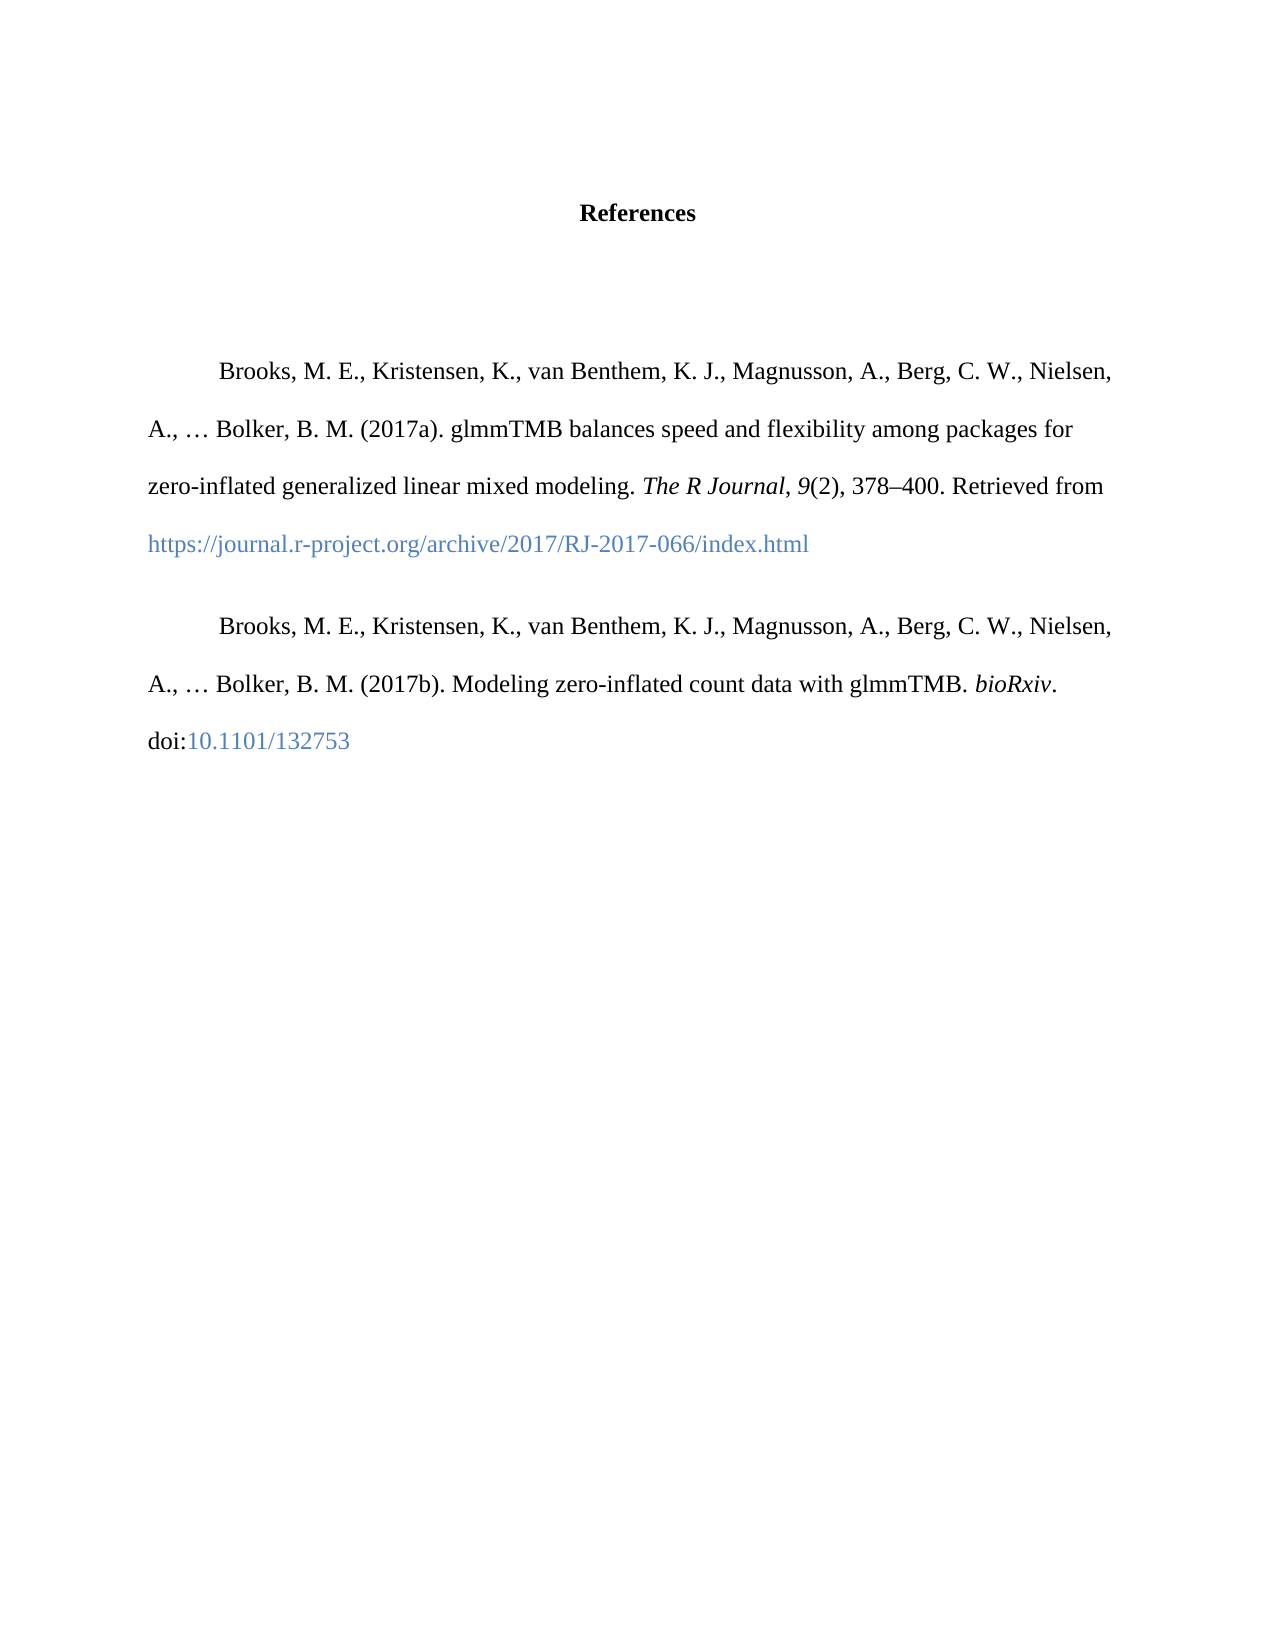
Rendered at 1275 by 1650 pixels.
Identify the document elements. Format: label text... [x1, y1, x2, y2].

subtitle References [148, 198, 1127, 226]
text Brooks, M. E., Kristensen, K., van Benthem, K. J., Magnusson, A., Berg, C. W., Nielsen, A., … Bolker, B. M. (2017b). Modeling zero-inflated count data with glmmTMB. bioRxiv. doi:10.1101/132753 [148, 611, 1127, 755]
text Brooks, M. E., Kristensen, K., van Benthem, K. J., Magnusson, A., Berg, C. W., Nielsen, A., … Bolker, B. M. (2017a). glmmTMB balances speed and flexibility among packages for zero-inflated generalized linear mixed modeling. The R Journal, 9(2), 378–400. Retrieved from https://journal.r-project.org/archive/2017/RJ-2017-066/index.html [148, 356, 1127, 558]
